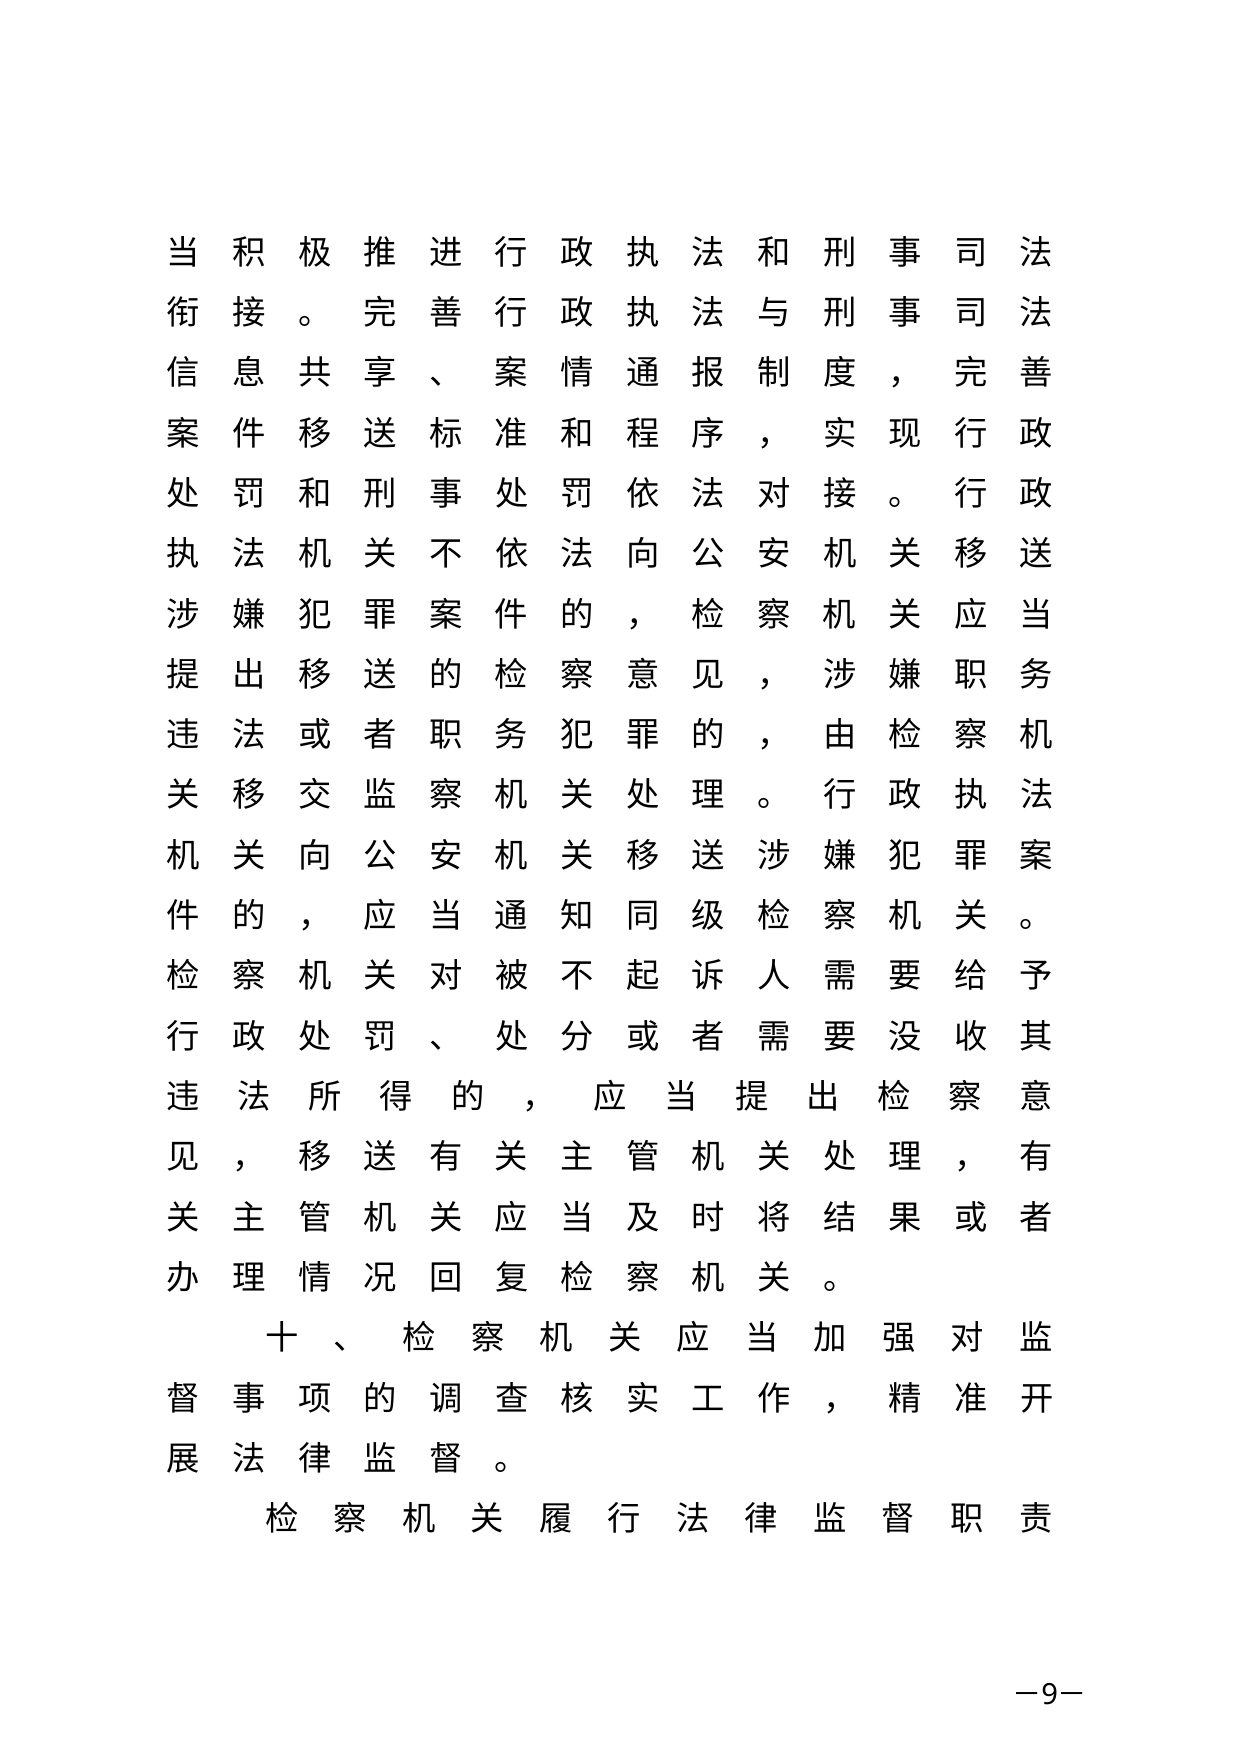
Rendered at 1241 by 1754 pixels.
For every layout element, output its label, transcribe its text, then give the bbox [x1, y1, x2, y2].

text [167, 1486, 1085, 1546]
text 十、检察机关应当加强对监督事项的调查核实工作，精准开展法律监督。 [167, 1305, 1085, 1486]
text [167, 219, 1085, 1305]
